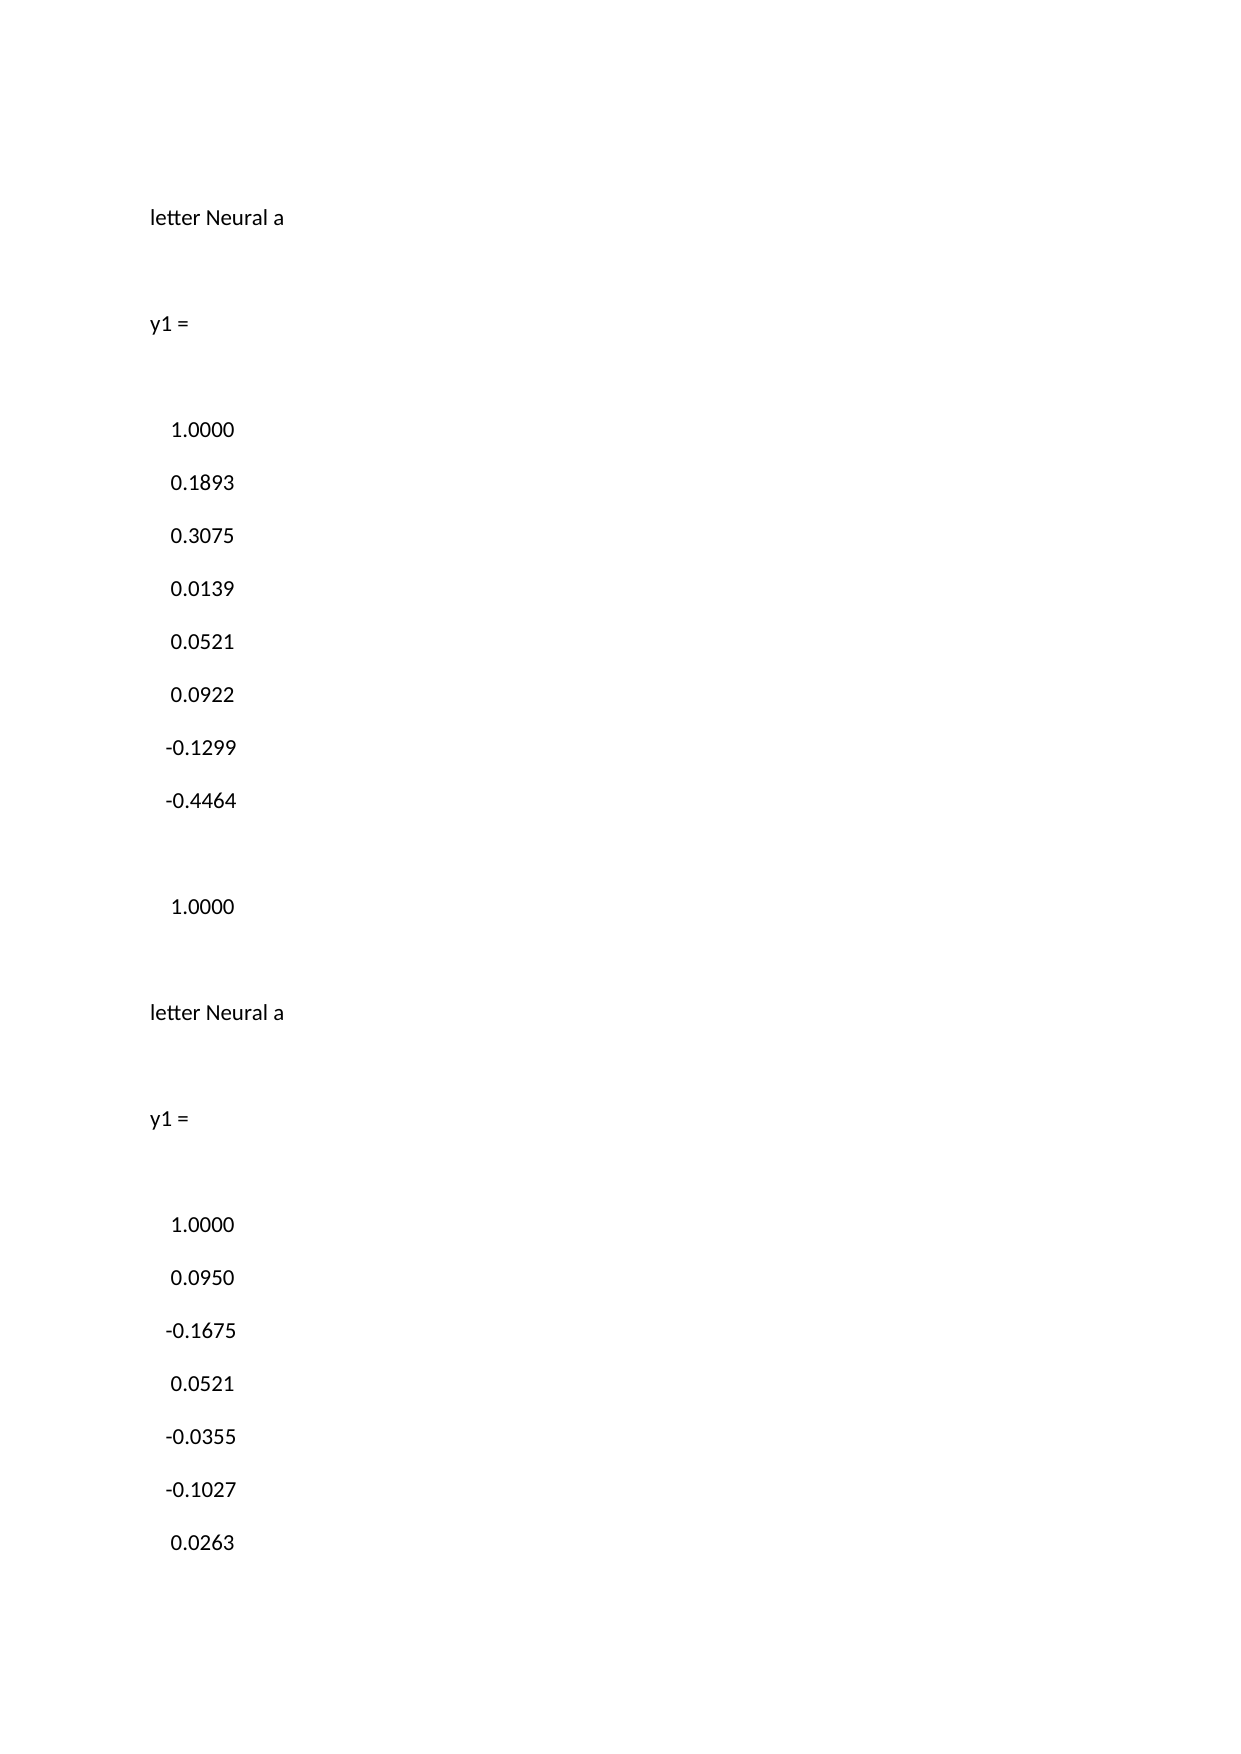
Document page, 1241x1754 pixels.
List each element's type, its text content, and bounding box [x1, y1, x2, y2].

text y1 = [150, 309, 1090, 337]
text letter Neural a [150, 998, 1090, 1026]
text y1 = [150, 1104, 1090, 1132]
text 0.0950 [150, 1263, 1090, 1291]
text 1.0000 [150, 415, 1090, 443]
text 1.0000 [150, 1210, 1090, 1238]
text 0.0922 [150, 680, 1090, 708]
text -0.1299 [150, 733, 1090, 761]
text 0.0521 [150, 627, 1090, 655]
text 0.3075 [150, 521, 1090, 549]
text -0.0355 [150, 1422, 1090, 1451]
text 0.0263 [150, 1528, 1090, 1557]
text 0.0139 [150, 574, 1090, 602]
text -0.4464 [150, 786, 1090, 814]
text 0.0521 [150, 1369, 1090, 1397]
text -0.1027 [150, 1476, 1090, 1503]
text -0.1675 [150, 1316, 1090, 1344]
text letter Neural a [150, 203, 1090, 231]
text 0.1893 [150, 468, 1090, 496]
text 1.0000 [150, 892, 1090, 920]
